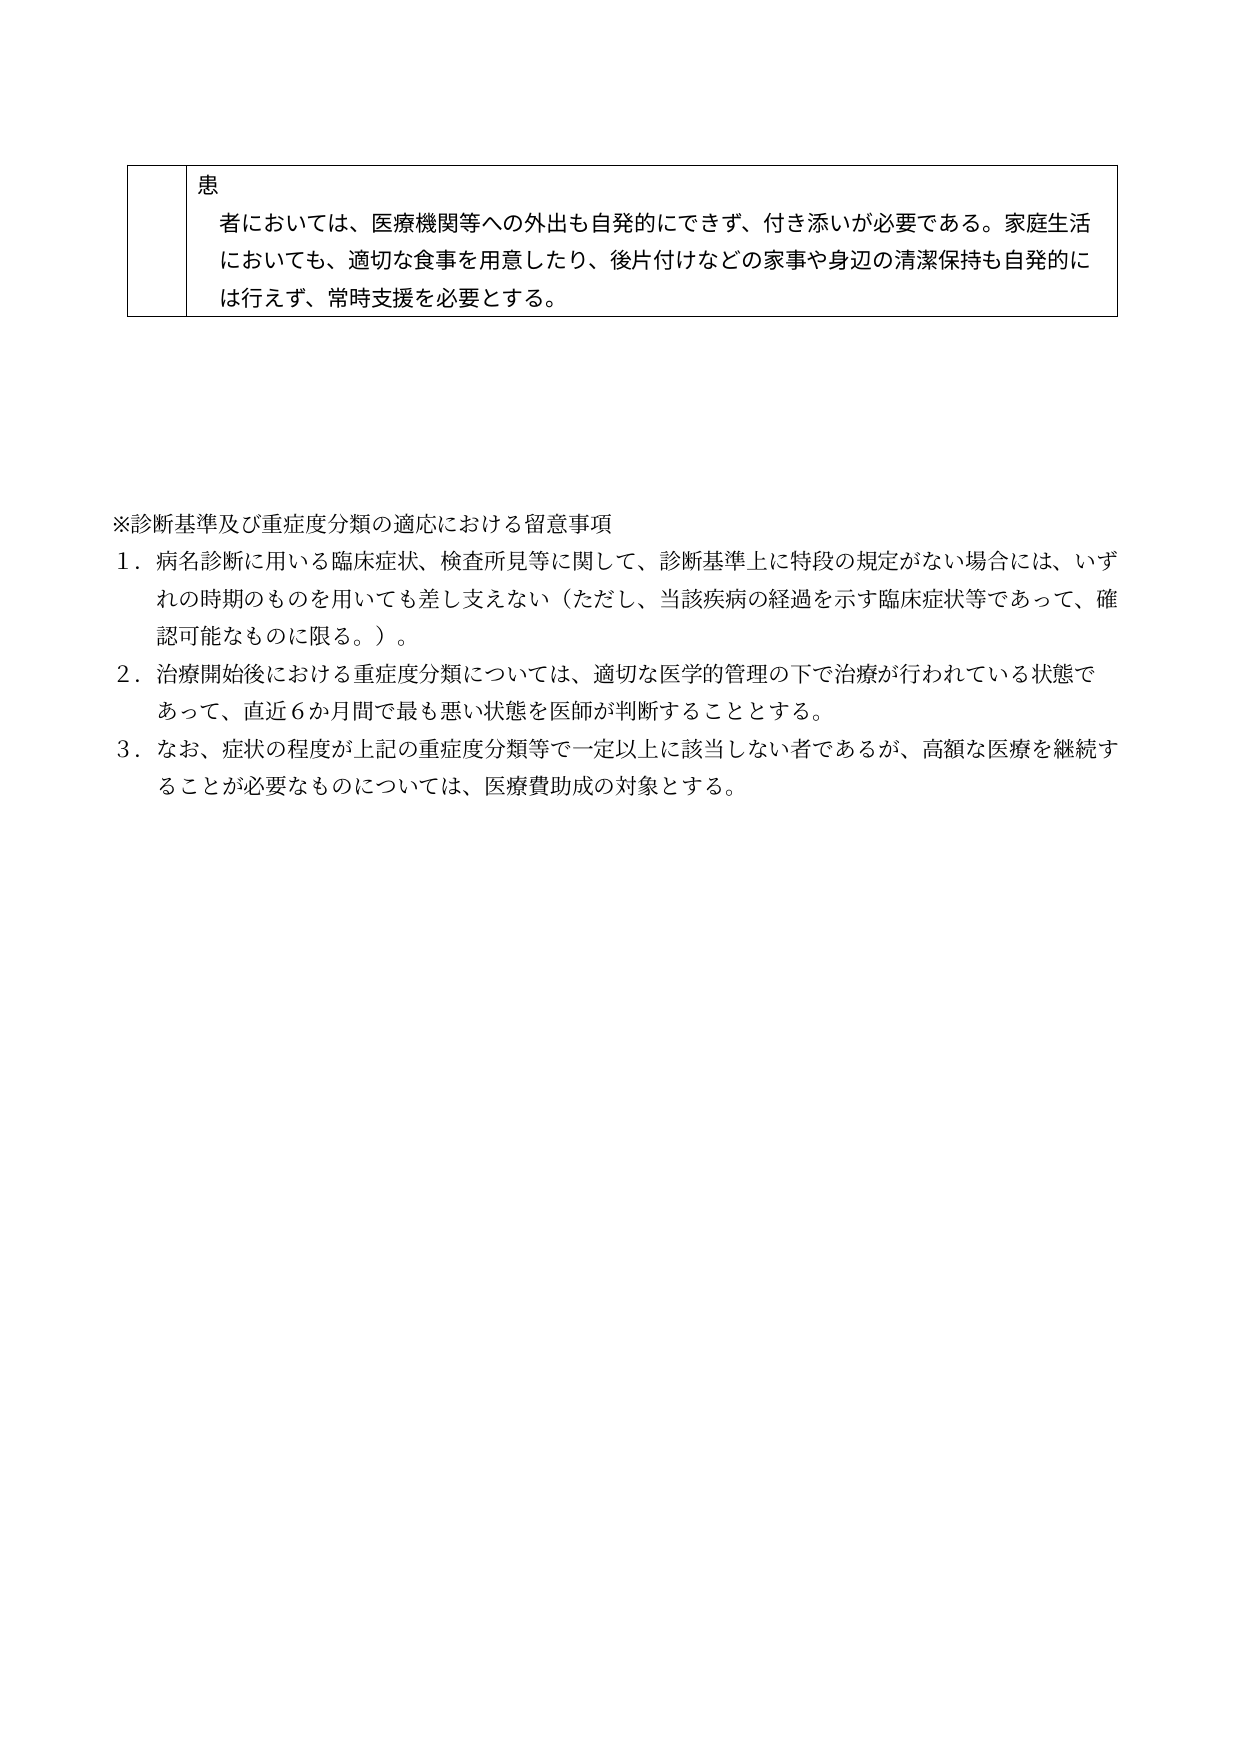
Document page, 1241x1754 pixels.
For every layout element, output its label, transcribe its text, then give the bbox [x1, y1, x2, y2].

text １．病名診断に用いる臨床症状、検査所見等に関して、診断基準上に特段の規定がない場合には、いずれの時期のものを用いても差し支えない（ただし、当該疾病の経過を示す臨床症状等であって、確認可能なものに限る。）。 [112, 542, 1128, 654]
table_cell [187, 166, 1117, 316]
text ２．治療開始後における重症度分類については、適切な医学的管理の下で治療が行われている状態であって、直近６か月間で最も悪い状態を医師が判断することとする。 [112, 654, 1128, 729]
text ※診断基準及び重症度分類の適応における留意事項 [112, 504, 1128, 542]
text ３．なお、症状の程度が上記の重症度分類等で一定以上に該当しない者であるが、高額な医療を継続す [112, 729, 1128, 767]
table_cell ５ [128, 166, 186, 316]
text ることが必要なものについては、医療費助成の対象とする。 [112, 767, 1128, 804]
